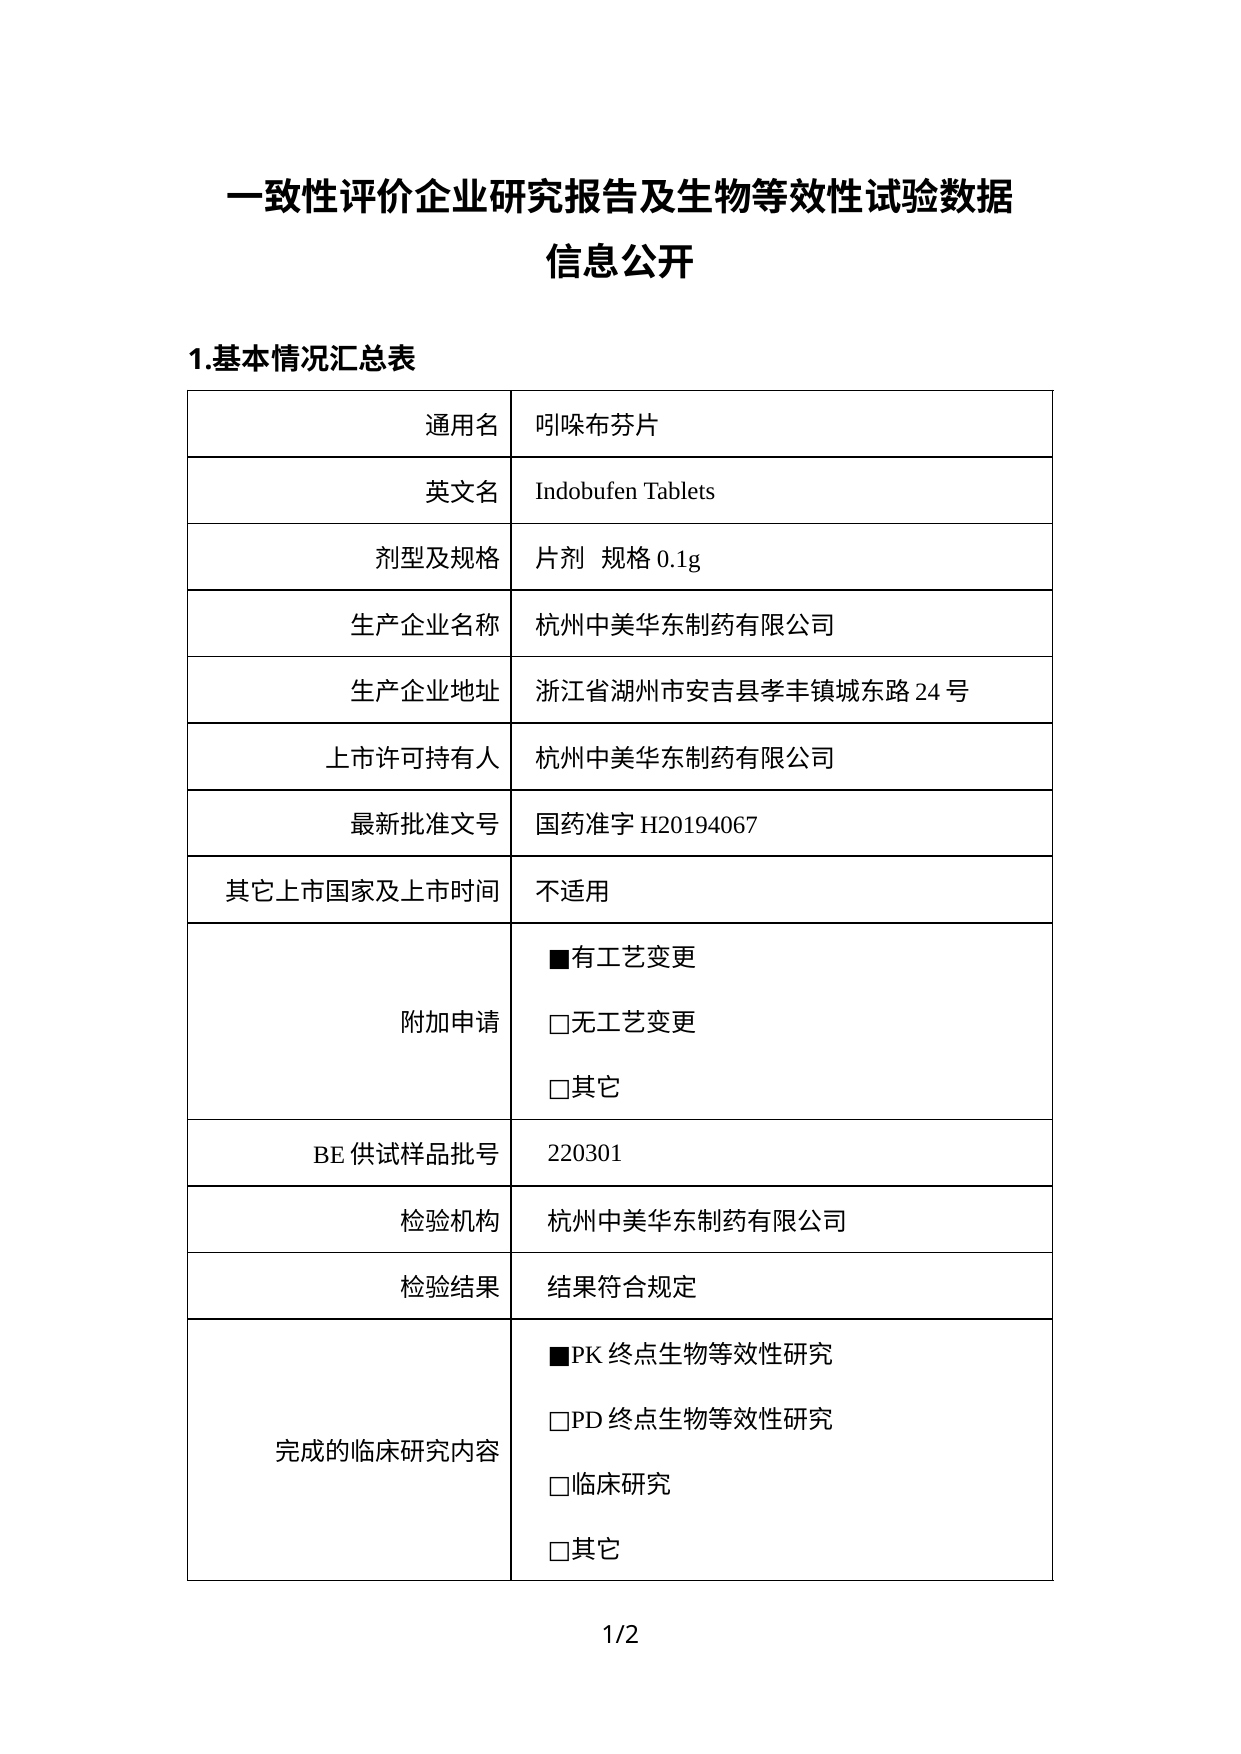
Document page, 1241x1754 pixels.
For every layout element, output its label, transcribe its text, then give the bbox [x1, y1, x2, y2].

table_cell 完成的临床研究内容 [188, 1320, 510, 1580]
table_cell 杭州中美华东制药有限公司 [512, 1187, 1052, 1252]
table_cell 浙江省湖州市安吉县孝丰镇城东路24号 [512, 657, 1052, 722]
table_cell 其它上市国家及上市时间 [188, 857, 510, 922]
table_cell 不适用 [512, 857, 1052, 922]
table_cell 杭州中美华东制药有限公司 [512, 724, 1052, 789]
table_cell 220301 [512, 1120, 1052, 1185]
table_header 吲哚布芬片 [512, 391, 1052, 456]
table_cell 生产企业名称 [188, 591, 510, 656]
table_cell 剂型及规格 [188, 524, 510, 589]
table_cell 检验结果 [188, 1253, 510, 1318]
table_cell 杭州中美华东制药有限公司 [512, 591, 1052, 656]
table_cell 结果符合规定 [512, 1253, 1052, 1318]
table_cell 国药准字H20194067 [512, 791, 1052, 855]
text 一致性评价企业研究报告及生物等效性试验数据 [187, 162, 1053, 227]
table_cell ■有工艺变更 □无工艺变更 □其它 [512, 924, 1052, 1118]
table_cell 最新批准文号 [188, 791, 510, 855]
table_cell BE供试样品批号 [188, 1120, 510, 1185]
table_cell 上市许可持有人 [188, 724, 510, 789]
text 1.基本情况汇总表 [187, 324, 1053, 389]
table_cell ■PK终点生物等效性研究 □PD终点生物等效性研究 □临床研究 □其它 [512, 1320, 1052, 1580]
table_cell Indobufen Tablets [512, 458, 1052, 523]
table_header 通用名 [188, 391, 510, 456]
text 信息公开 [187, 227, 1053, 292]
table_cell 附加申请 [188, 924, 510, 1118]
table_cell 英文名 [188, 458, 510, 523]
table_cell 片剂 规格0.1g [512, 524, 1052, 589]
table_cell 检验机构 [188, 1187, 510, 1252]
table_cell 生产企业地址 [188, 657, 510, 722]
